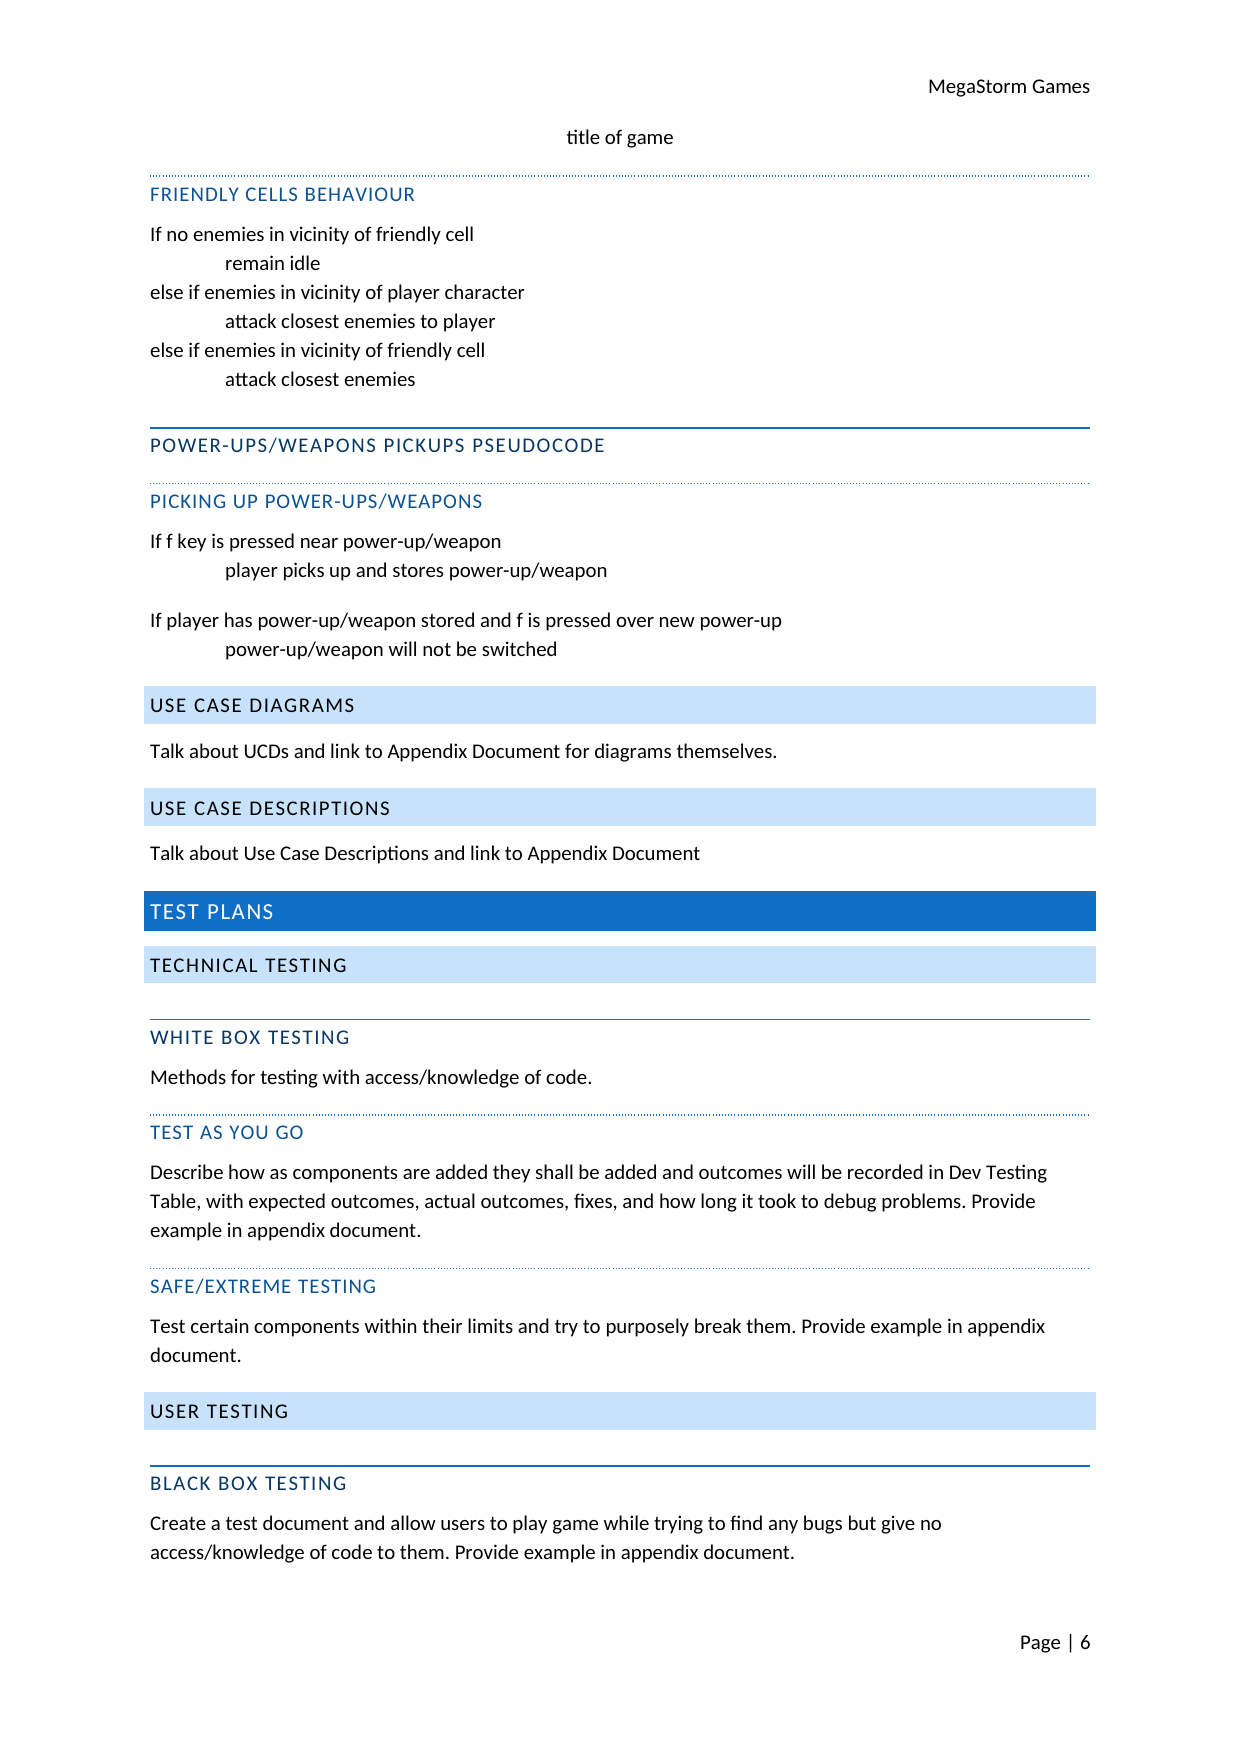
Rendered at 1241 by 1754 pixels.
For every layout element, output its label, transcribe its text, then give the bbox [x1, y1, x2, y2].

text Talk about Use Case Descriptions and link to Appendix Document [150, 841, 1090, 866]
subtitle Safe/Extreme Testing [150, 1267, 1090, 1299]
text If no enemies in vicinity of friendly cell remain idle else if enemies in vicinity of player character attack closest enemies to player else if enemies in vicinity of friendly cell attack closest enemies [150, 221, 1090, 392]
text Create a test document and allow users to play game while trying to find any bugs but give no access/knowledge of code to them. Provide example in appendix document. [150, 1510, 1090, 1565]
subtitle Use Case Diagrams [150, 693, 1090, 718]
subtitle Power-Ups/Weapons Pickups Pseudocode [150, 429, 1090, 458]
subtitle Test Plans [150, 897, 1090, 925]
text Describe how as components are added they shall be added and outcomes will be recorded in Dev Testing Table, with expected outcomes, actual outcomes, fixes, and how long it took to debug problems. Provide example in appendix document. [150, 1159, 1090, 1243]
subtitle White Box Testing [150, 1020, 1090, 1050]
subtitle User Testing [150, 1398, 1090, 1424]
subtitle Use Case Descriptions [150, 795, 1090, 820]
subtitle Test As You Go [150, 1114, 1090, 1145]
subtitle Black Box Testing [150, 1467, 1090, 1496]
text If player has power-up/weapon stored and f is pressed over new power-up power-up/weapon will not be switched [150, 607, 1090, 662]
text If f key is pressed near power-up/weapon player picks up and stores power-up/weapon [150, 528, 1090, 583]
text Test certain components within their limits and try to purposely break them. Provide example in appendix document. [150, 1313, 1090, 1367]
text Talk about UCDs and link to Appendix Document for diagrams themselves. [150, 738, 1090, 764]
subtitle Technical Testing [150, 952, 1090, 977]
subtitle Picking Up power-Ups/Weapons [150, 483, 1090, 514]
subtitle Friendly Cells Behaviour [150, 175, 1090, 207]
text Methods for testing with access/knowledge of code. [150, 1064, 1090, 1089]
